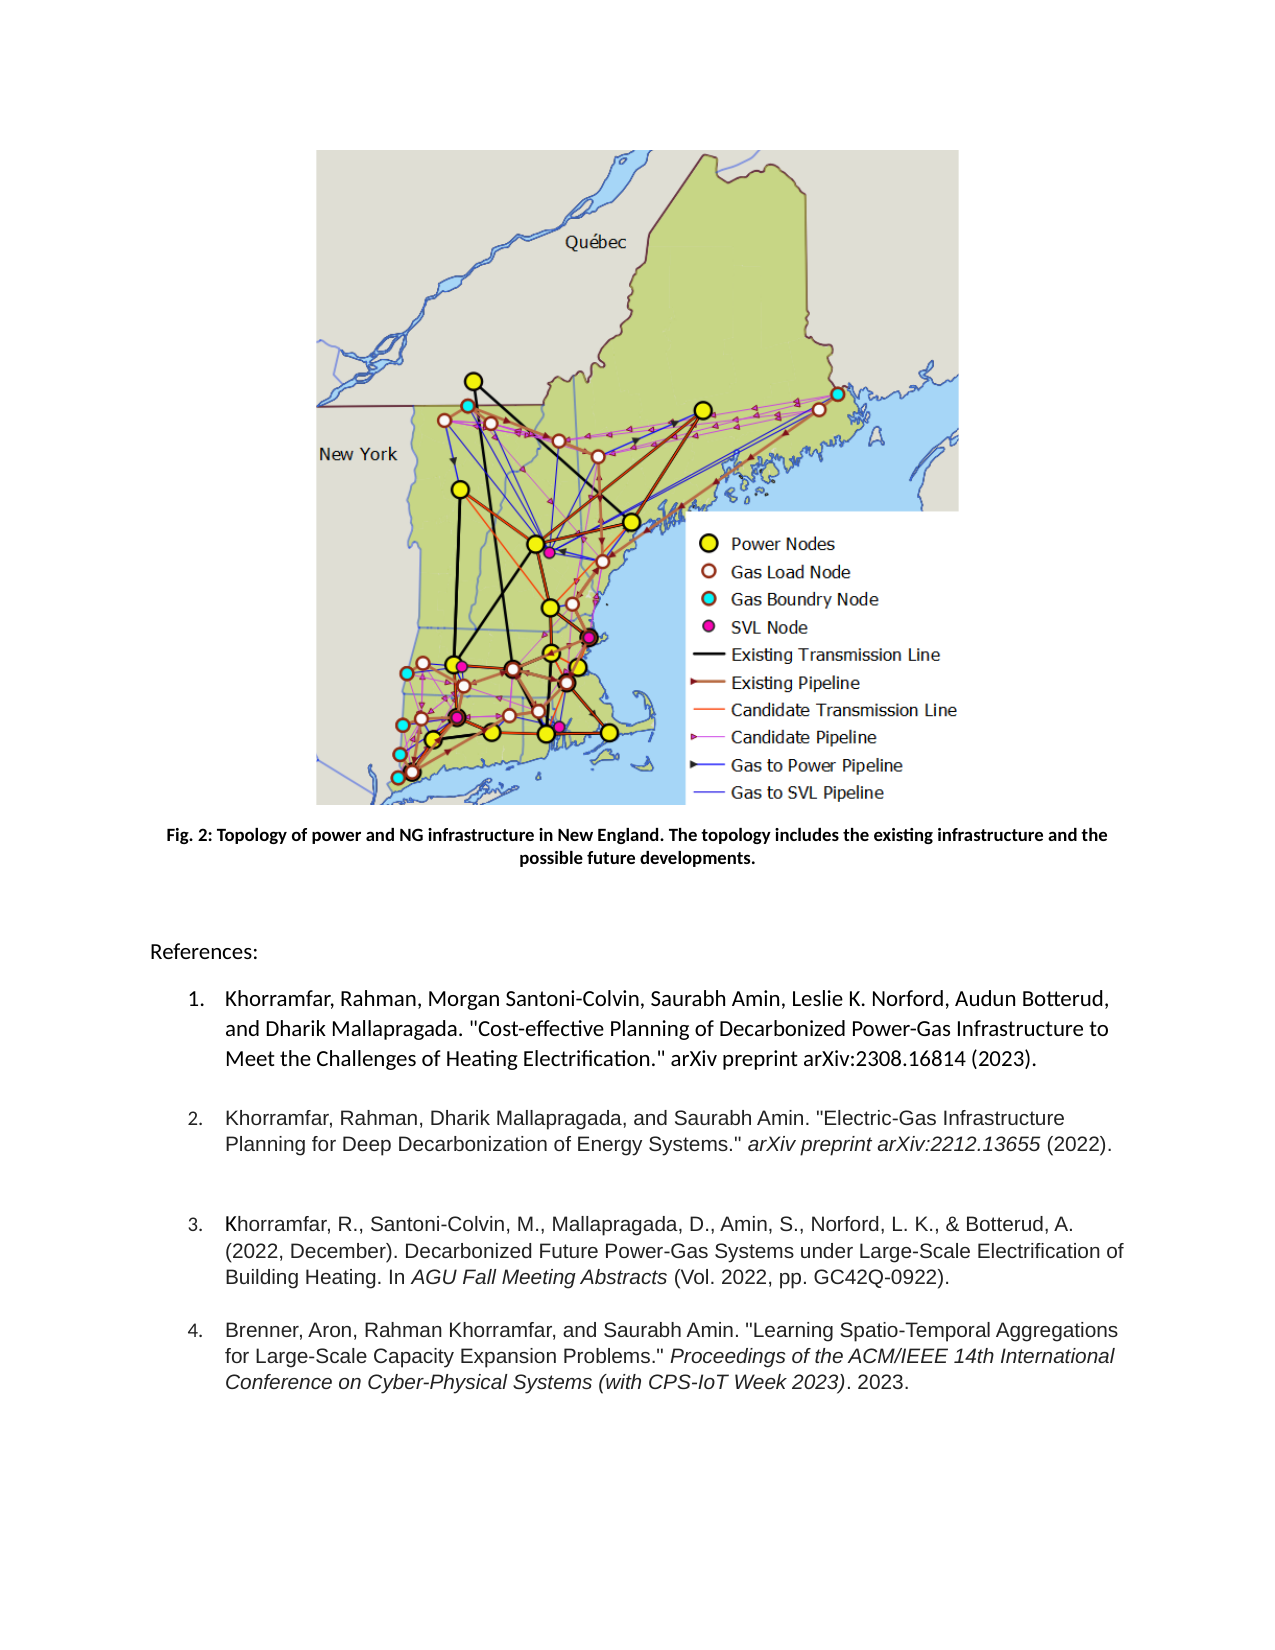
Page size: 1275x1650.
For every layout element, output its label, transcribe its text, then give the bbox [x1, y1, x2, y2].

list Khorramfar, Rahman, Dharik Mallapragada, and Saurabh Amin. "Electric-Gas Infrastructure Planning for Deep Decarbonization of Energy Systems." arXiv preprint arXiv:2212.13655 (2022). [187, 1105, 1125, 1156]
text Fig. 2: Topology of power and NG infrastructure in New England. The topology includes the existing infrastructure and the possible future developments. [150, 823, 1125, 869]
list Khorramfar, Rahman, Morgan Santoni-Colvin, Saurabh Amin, Leslie K. Norford, Audun Botterud, and Dharik Mallapragada. "Cost-effective Planning of Decarbonized Power-Gas Infrastructure to Meet the Challenges of Heating Electrification." arXiv preprint arXiv:2308.16814 (2023). [187, 984, 1125, 1072]
text References: [150, 937, 1125, 965]
list Khorramfar, R., Santoni-Colvin, M., Mallapragada, D., Amin, S., Norford, L. K., & Botterud, A. (2022, December). Decarbonized Future Power-Gas Systems under Large-Scale Electrification of Building Heating. In AGU Fall Meeting Abstracts (Vol. 2022, pp. GC42Q-0922). [187, 1209, 1125, 1289]
list Brenner, Aron, Rahman Khorramfar, and Saurabh Amin. "Learning Spatio-Temporal Aggregations for Large-Scale Capacity Expansion Problems." Proceedings of the ACM/IEEE 14th International Conference on Cyber-Physical Systems (with CPS-IoT Week 2023). 2023. [187, 1317, 1125, 1394]
picture [316, 150, 959, 805]
